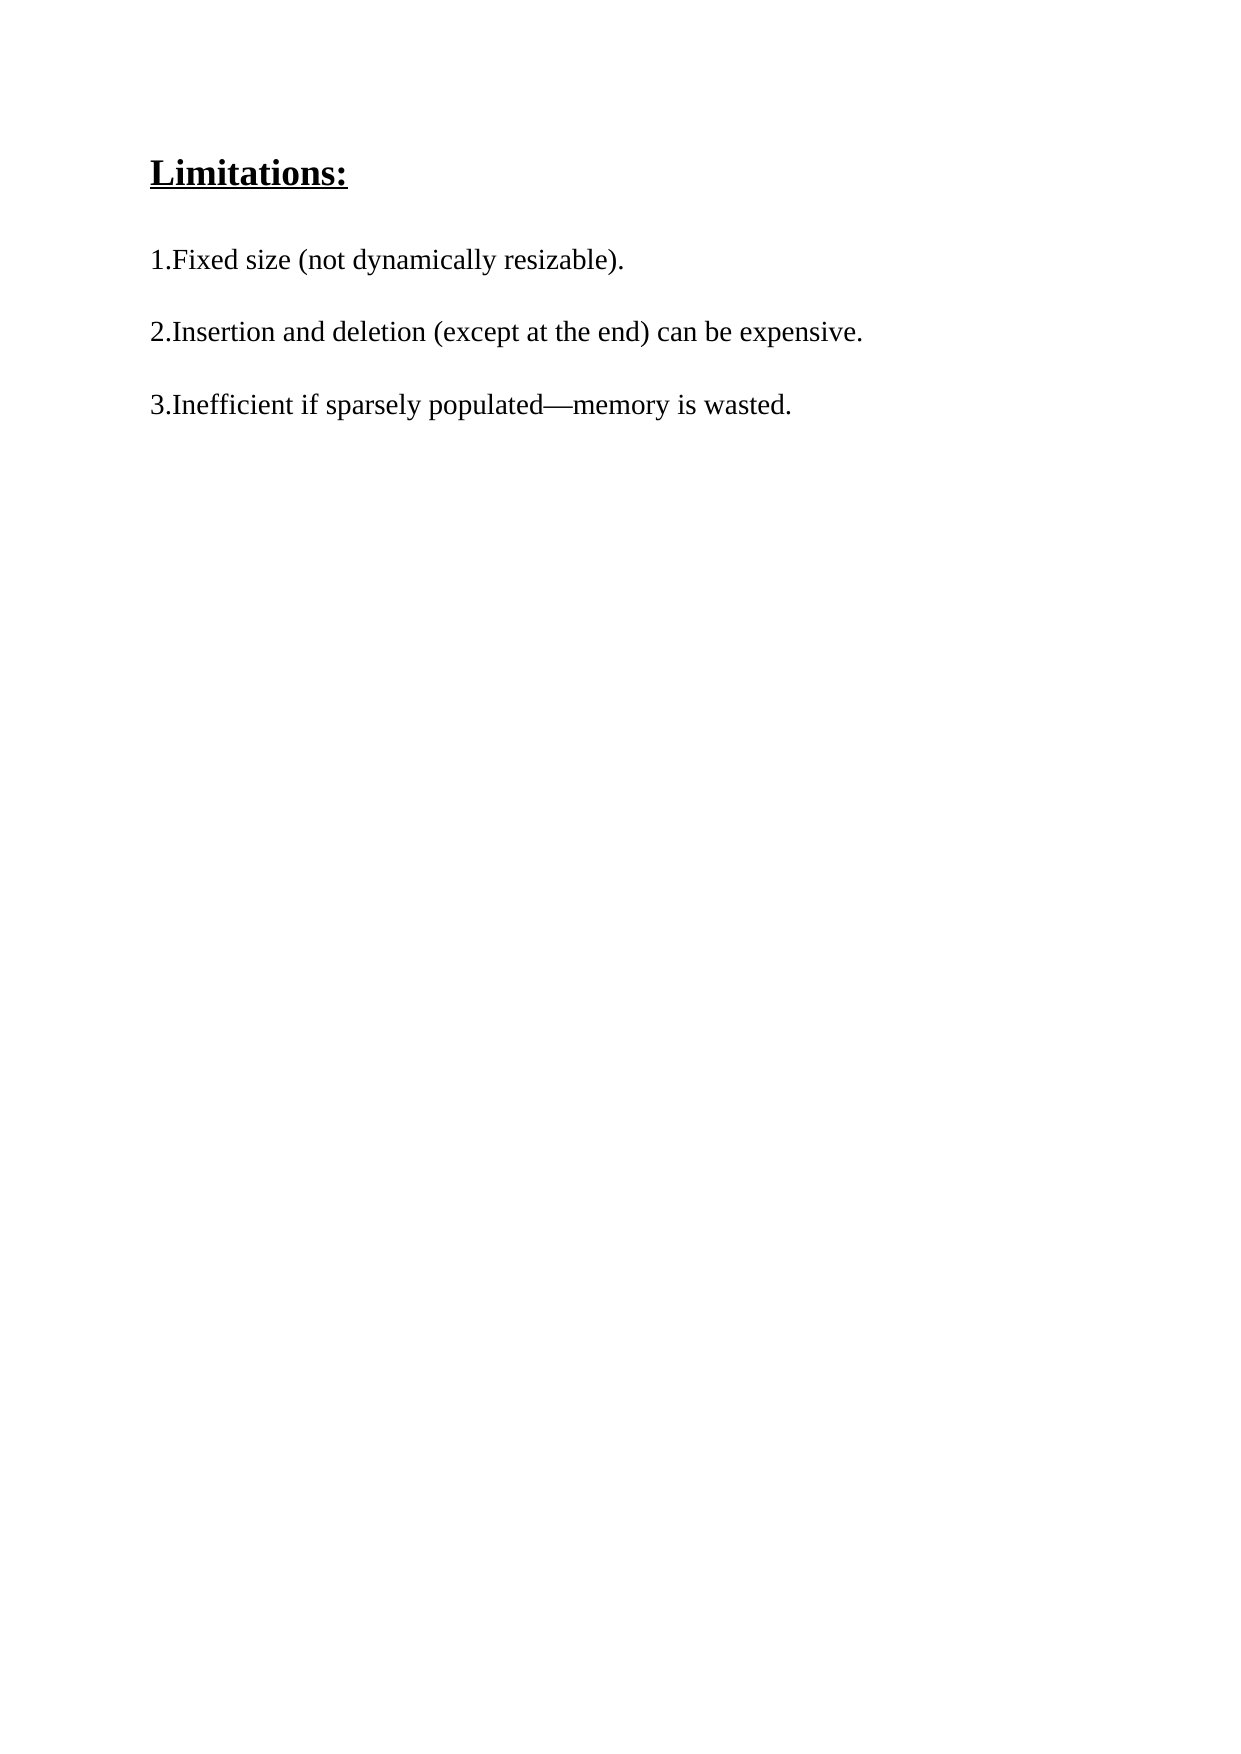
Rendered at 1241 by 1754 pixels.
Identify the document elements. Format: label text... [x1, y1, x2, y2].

text Limitations: 1.Fixed size (not dynamically resizable). 2.Insertion and deletion (except at the end) can be expensive. 3.Inefficient if sparsely populated—memory is wasted. [150, 150, 1090, 420]
